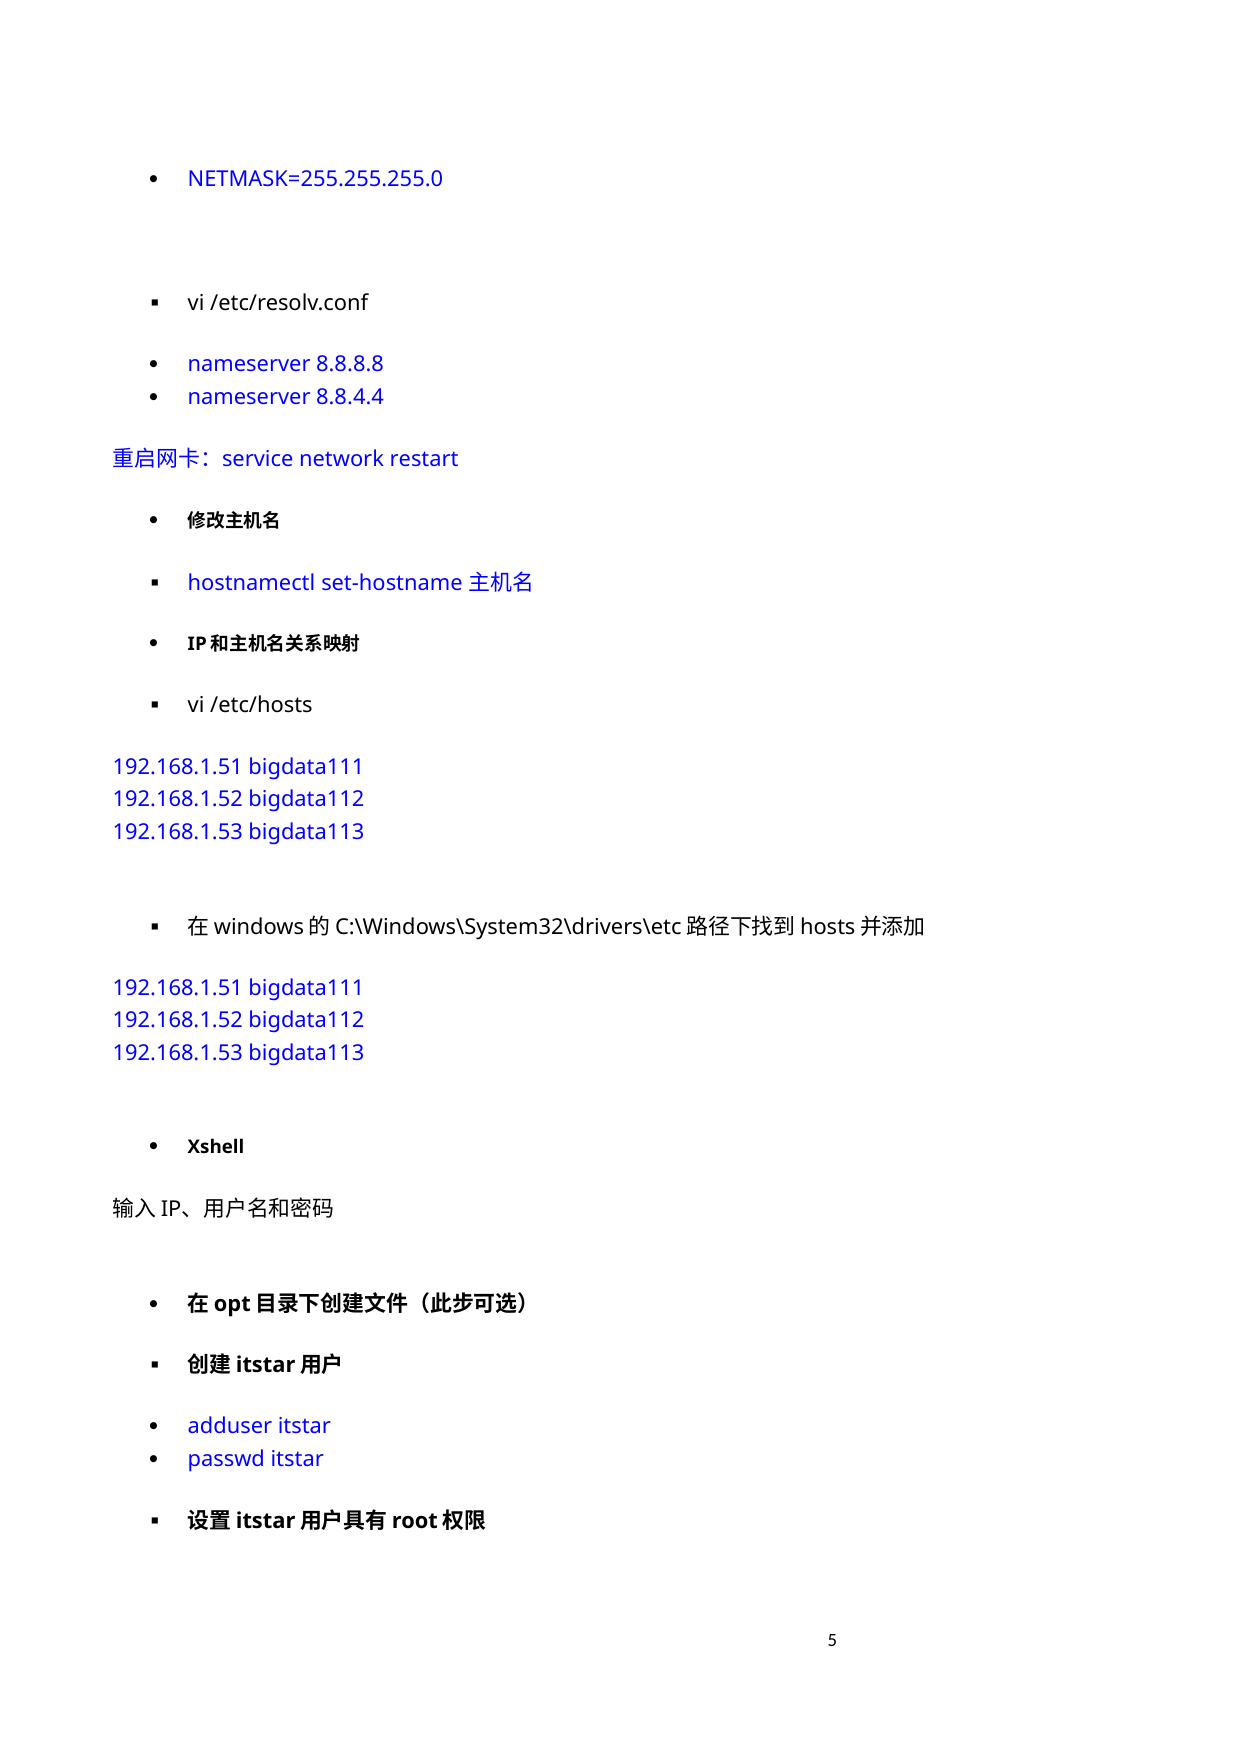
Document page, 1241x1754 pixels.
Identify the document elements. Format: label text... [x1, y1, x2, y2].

text 192.168.1.53 bigdata113 [112, 1035, 1128, 1068]
list vi /etc/hosts [150, 688, 1128, 720]
text 重启网卡：service network restart [112, 441, 1128, 474]
list adduser itstar [150, 1409, 1128, 1441]
list hostnamectl set-hostname 主机名 [150, 564, 1128, 597]
text 192.168.1.52 bigdata112 [112, 782, 1128, 814]
list NETMASK=255.255.255.0 [150, 162, 1128, 194]
list passwd itstar [150, 1441, 1128, 1474]
list nameserver 8.8.4.4 [150, 379, 1128, 412]
text 192.168.1.52 bigdata112 [112, 1003, 1128, 1035]
text 192.168.1.51 bigdata111 [112, 970, 1128, 1003]
list IP和主机名关系映射 [150, 626, 1128, 659]
list nameserver 8.8.8.8 [150, 347, 1128, 379]
text 输入IP、用户名和密码 [112, 1191, 1128, 1224]
list 在opt目录下创建文件（此步可选） [150, 1285, 1128, 1318]
text 192.168.1.53 bigdata113 [112, 814, 1128, 847]
list Xshell [150, 1129, 1128, 1162]
list vi /etc/resolv.conf [150, 285, 1128, 318]
list 修改主机名 [150, 503, 1128, 535]
list 创建itstar用户 [150, 1347, 1128, 1379]
text 192.168.1.51 bigdata111 [112, 749, 1128, 782]
list 在windows的C:\Windows\System32\drivers\etc路径下找到hosts并添加 [150, 909, 1128, 941]
list 设置itstar用户具有root权限 [150, 1503, 1128, 1535]
